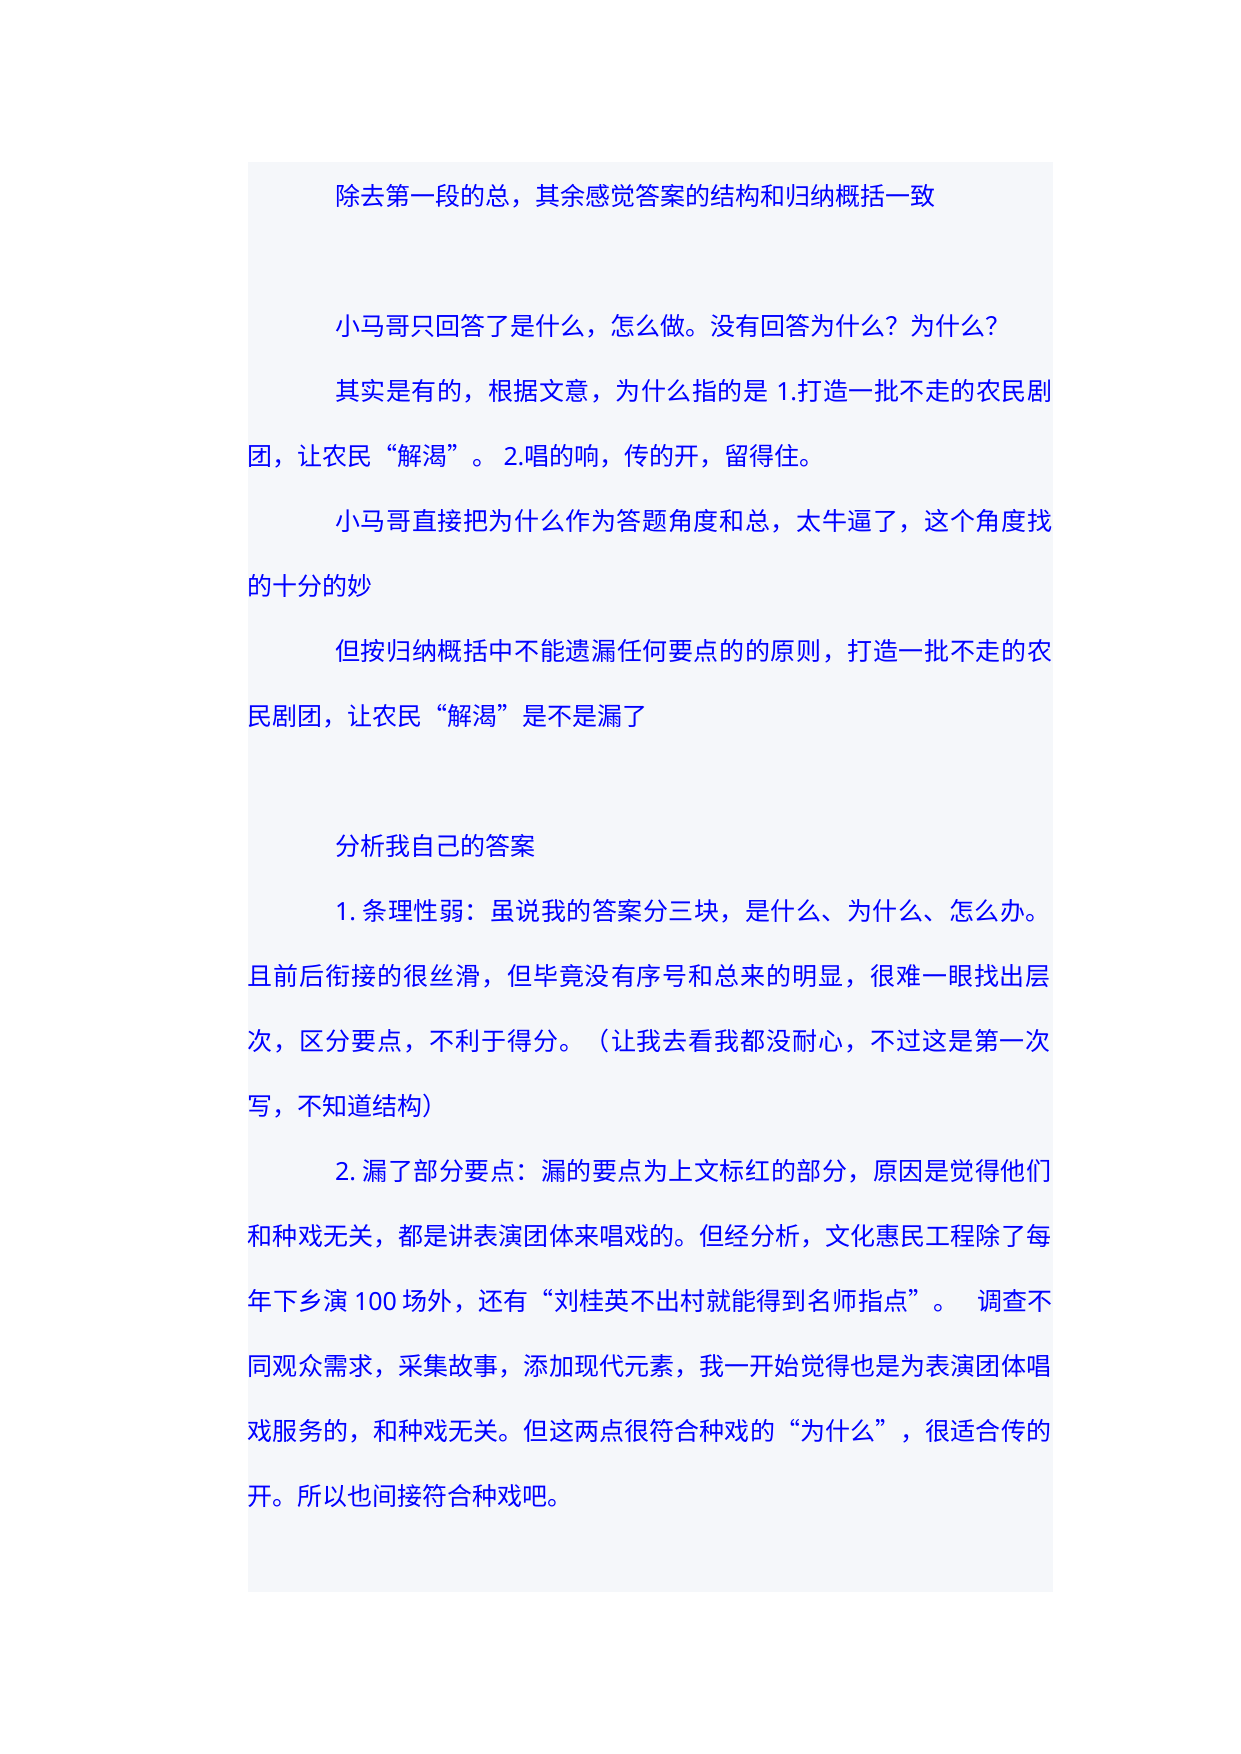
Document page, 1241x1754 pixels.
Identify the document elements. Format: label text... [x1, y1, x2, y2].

list 分析我自己的答案 [248, 812, 1053, 877]
list 小马哥直接把为什么作为答题角度和总，太牛逼了，这个角度找的十分的妙 [248, 487, 1053, 617]
list 条理性弱：虽说我的答案分三块，是什么、为什么、怎么办。且前后衔接的很丝滑，但毕竟没有序号和总来的明显，很难一眼找出层次，区分要点，不利于得分。（让我去看我都没耐心，不过这是第一次写，不知道结构） [248, 877, 1053, 1137]
list 但按归纳概括中不能遗漏任何要点的的原则，打造一批不走的农民剧团，让农民“解渴”是不是漏了 [248, 617, 1053, 747]
list 小马哥只回答了是什么，怎么做。没有回答为什么？为什么？ [248, 292, 1053, 357]
list 其实是有的，根据文意，为什么指的是 1.打造一批不走的农民剧团，让农民“解渴”。 2.唱的响，传的开，留得住。 [248, 357, 1053, 487]
list 除去第一段的总，其余感觉答案的结构和归纳概括一致 [248, 162, 1053, 227]
list 漏了部分要点：漏的要点为上文标红的部分，原因是觉得他们和种戏无关，都是讲表演团体来唱戏的。但经分析，文化惠民工程除了每年下乡演100场外，还有“刘桂英不出村就能得到名师指点”。 调查不同观众需求，采集故事，添加现代元素，我一开始觉得也是为表演团体唱戏服务的，和种戏无关。但这两点很符合种戏的“为什么”，很适合传的开。所以也间接符合种戏吧。 [248, 1137, 1053, 1527]
